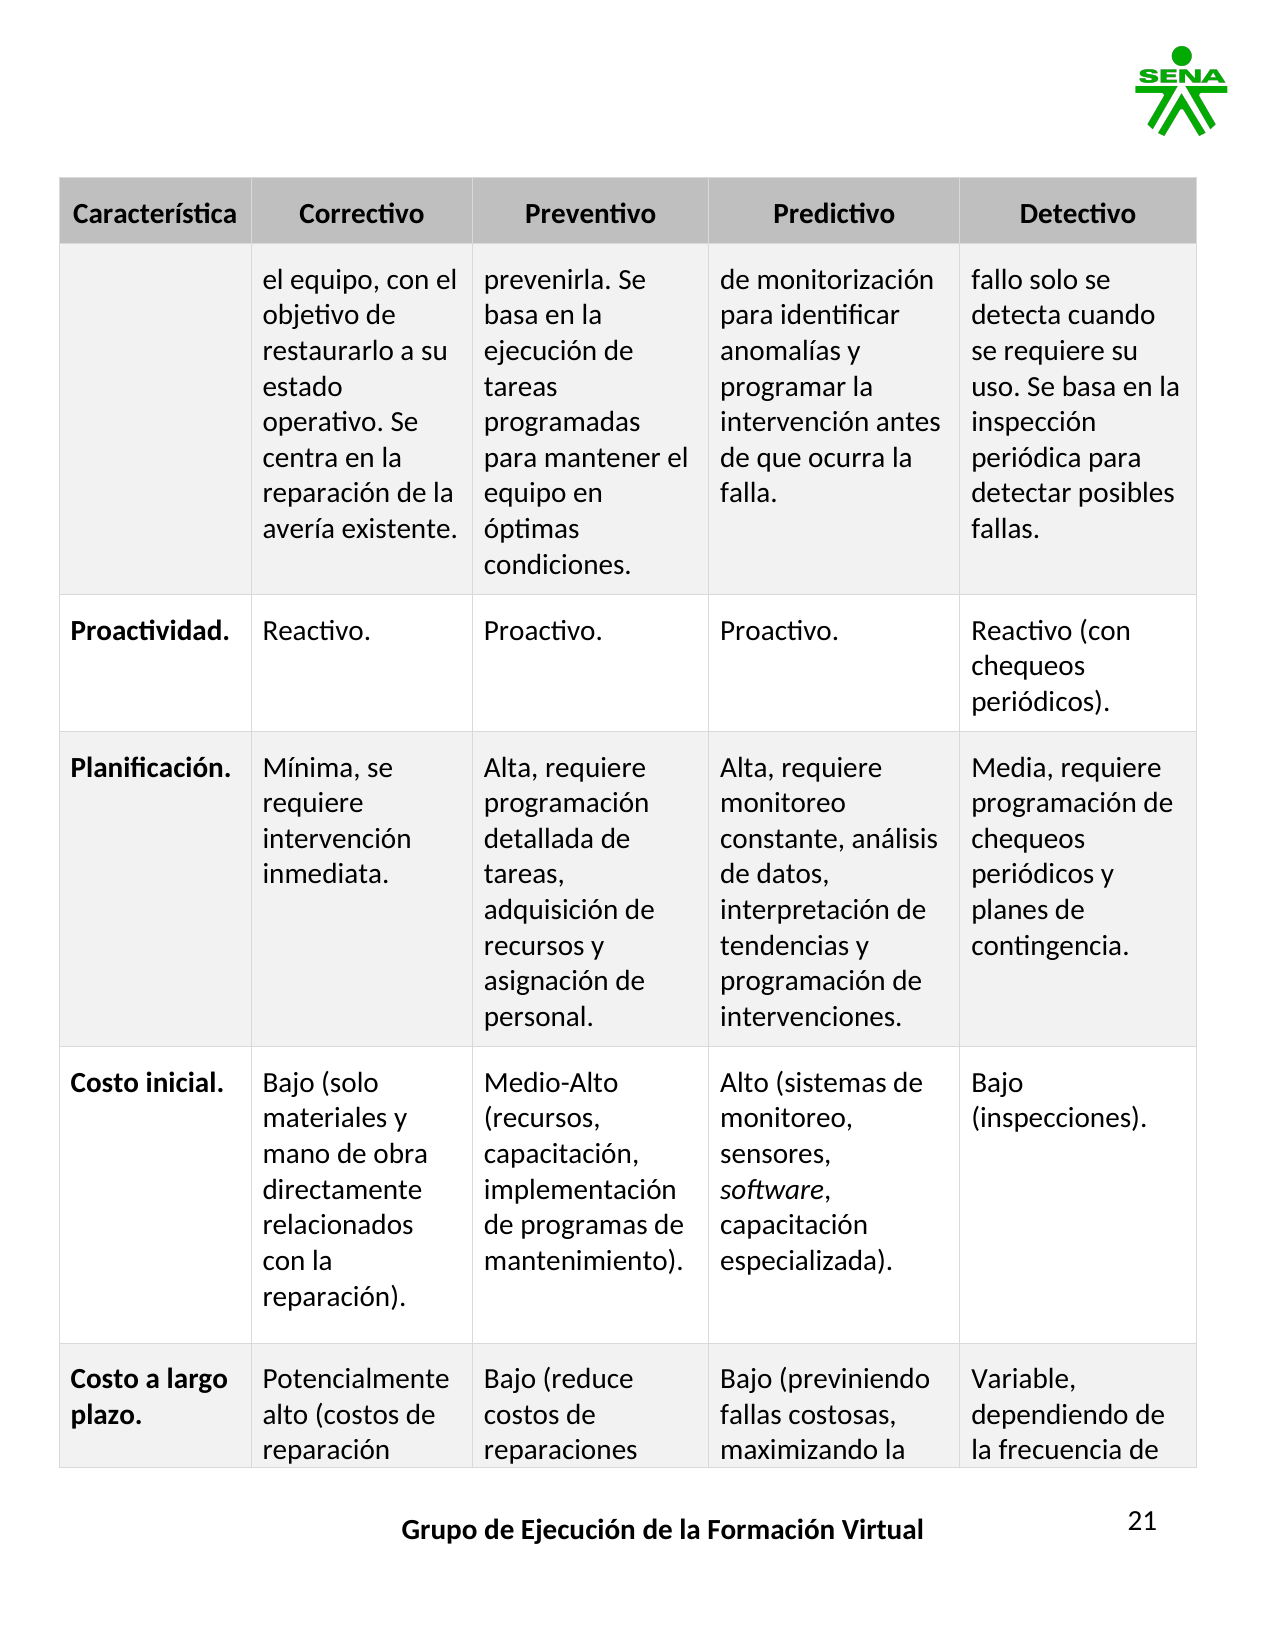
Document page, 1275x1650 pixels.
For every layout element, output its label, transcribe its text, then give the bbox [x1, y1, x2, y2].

table_header Detectivo [960, 178, 1196, 243]
table_header Predictivo [709, 178, 959, 243]
table_cell Reactivo (con chequeos periódicos). [960, 595, 1196, 731]
table_cell Reactivo. [252, 595, 472, 731]
table_cell Costo inicial. [60, 1047, 251, 1342]
table_cell Costo a largo plazo. [60, 1344, 251, 1467]
table_cell Planificación. [60, 732, 251, 1046]
picture [1135, 46, 1228, 136]
table_cell Definición. [60, 244, 251, 594]
table_header Preventivo [473, 178, 708, 243]
table_cell Mínima, se requiere intervención inmediata. [252, 732, 472, 1046]
table_cell Media, requiere programación de chequeos periódicos y planes de contingencia. [960, 732, 1196, 1046]
table_cell Alta, requiere programación detallada de tareas, adquisición de recursos y asignación de personal. [473, 732, 708, 1046]
table_header Característica [60, 178, 251, 243]
table_cell Potencialmente alto (costos de reparación imprevista, tiempo de inactividad, posible daño a otros componentes). [252, 1344, 472, 1467]
table_cell Variable, dependiendo de la frecuencia de chequeos y hallazgos en las inspecciones. [960, 1344, 1196, 1467]
table_cell Proactivo. [473, 595, 708, 731]
table_cell Medio-Alto (recursos, capacitación, implementación de programas de mantenimiento). [473, 1047, 708, 1342]
table_cell Bajo (reduce costos de reparaciones mayores, tiempo de inactividad y pérdidas de producción). [473, 1344, 708, 1467]
table_cell Alta, requiere monitoreo constante, análisis de datos, interpretación de tendencias y programación de intervenciones. [709, 732, 959, 1046]
table_cell Bajo (inspecciones). [960, 1047, 1196, 1342]
table_header Correctivo [252, 178, 472, 243]
table_cell Proactividad. [60, 595, 251, 731]
table_cell Alto (sistemas de monitoreo, sensores, software, capacitación especializada). [709, 1047, 959, 1342]
table_cell Bajo (previniendo fallas costosas, maximizando la vida útil del equipo). [709, 1344, 959, 1467]
table_cell Proactivo. [709, 595, 959, 731]
table_cell Bajo (solo materiales y mano de obra directamente relacionados con la reparación). [252, 1047, 472, 1342]
